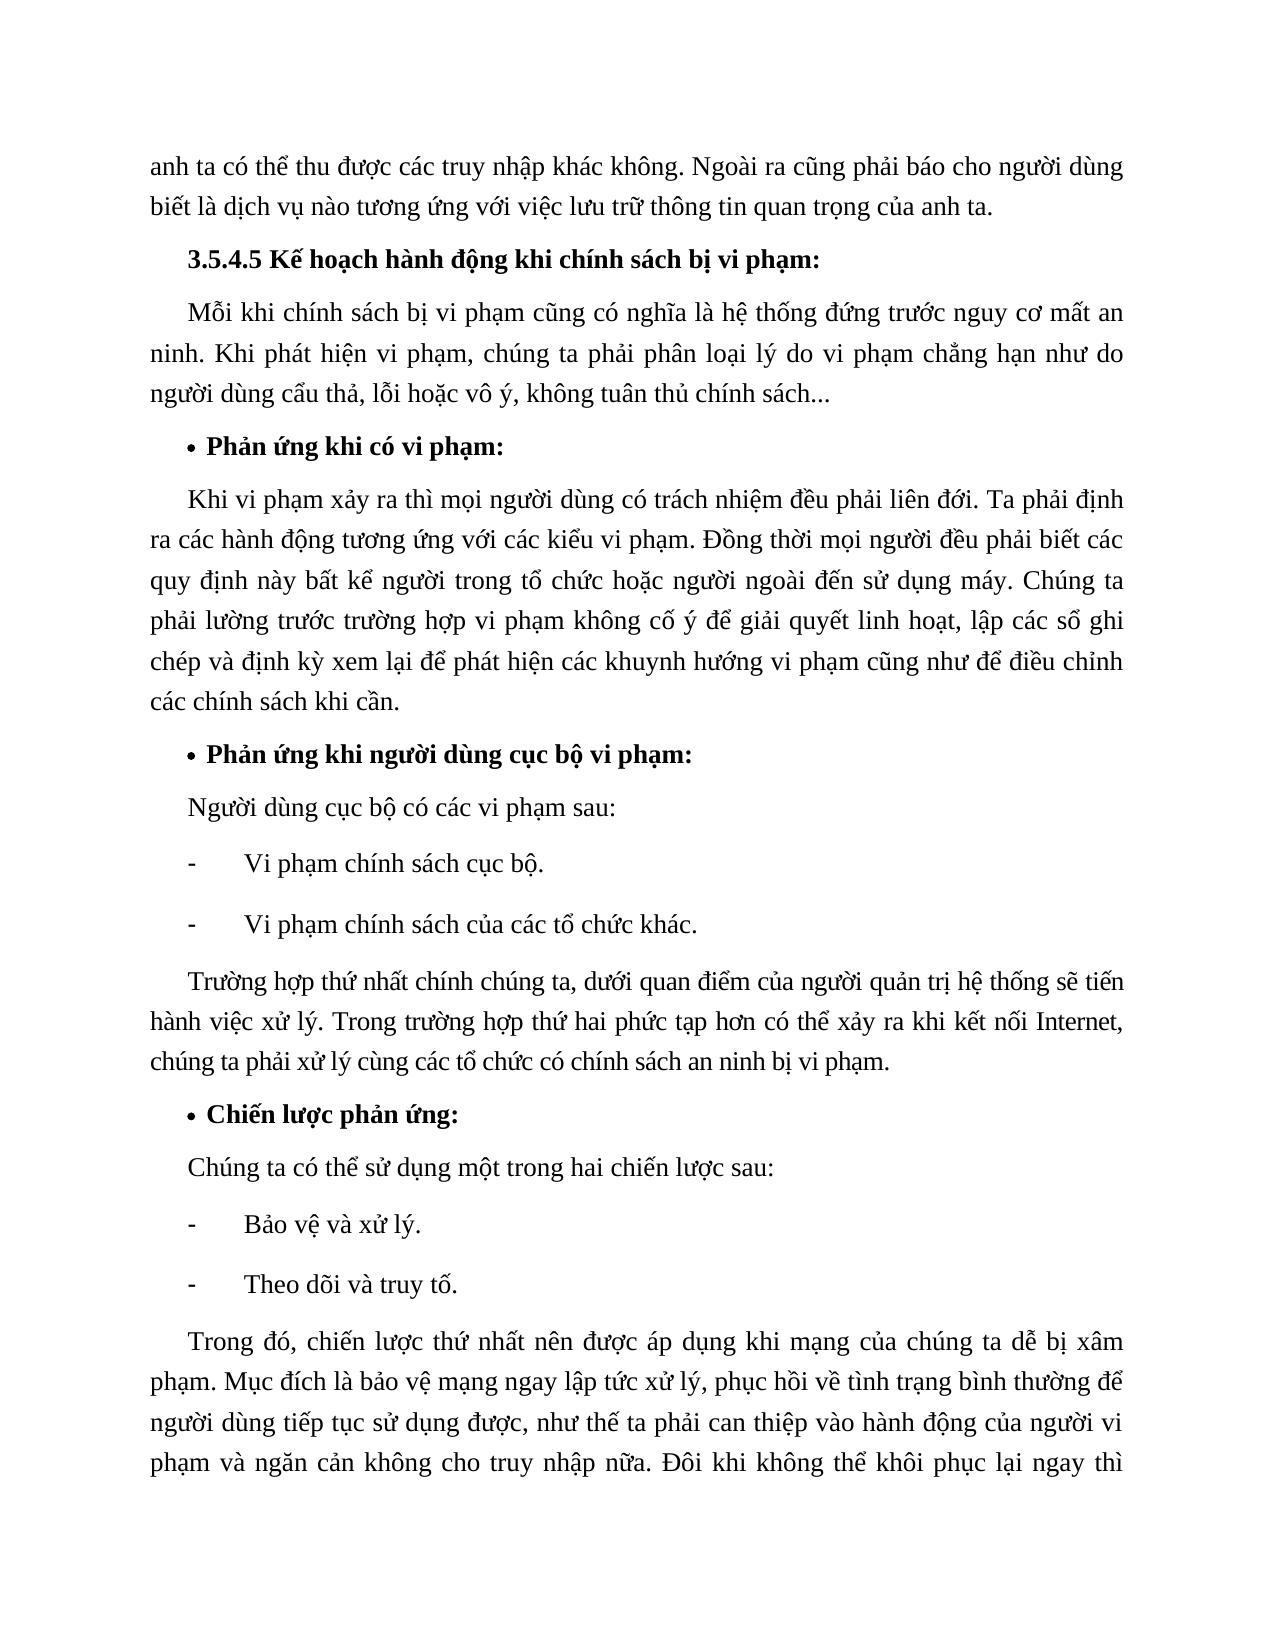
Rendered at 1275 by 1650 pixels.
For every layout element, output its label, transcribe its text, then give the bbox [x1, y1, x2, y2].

list Vi phạm chính sách cục bộ. [150, 844, 1125, 881]
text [150, 1325, 1125, 1477]
text Chúng ta có thể sử dụng một trong hai chiến lược sau: [150, 1151, 1125, 1182]
list Vi phạm chính sách của các tổ chức khác. [150, 904, 1125, 941]
list Phản ứng khi có vi phạm: [150, 430, 1125, 461]
text Mỗi khi chính sách bị vi phạm cũng có nghĩa là hệ thống đứng trước nguy cơ mất an ninh. Khi phát hiện vi phạm, chúng ta phải phân loại lý do vi phạm chẳng hạn như do người dùng cẩu thả, lỗi hoặc vô ý, không tuân thủ chính sách... [150, 296, 1125, 408]
text Khi vi phạm xảy ra thì mọi người dùng có trách nhiệm đều phải liên đới. Ta phải định ra các hành động tương ứng với các kiểu vi phạm. Đồng thời mọi người đều phải biết các quy định này bất kể người trong tổ chức hoặc người ngoài đến sử dụng máy. Chúng ta phải lường trước trường hợp vi phạm không cố ý để giải quyết linh hoạt, lập các sổ ghi chép và định kỳ xem lại để phát hiện các khuynh hướng vi phạm cũng như để điều chỉnh các chính sách khi cần. [150, 483, 1125, 716]
list Kế hoạch hành động khi chính sách bị vi phạm: [150, 243, 1125, 274]
list Bảo vệ và xử lý. [150, 1204, 1125, 1241]
list Theo dõi và truy tố. [150, 1264, 1125, 1301]
list Chiến lược phản ứng: [150, 1098, 1125, 1129]
list Phản ứng khi người dùng cục bộ vi phạm: [150, 738, 1125, 769]
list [150, 150, 1125, 222]
text Người dùng cục bộ có các vi phạm sau: [150, 791, 1125, 822]
text Trường hợp thứ nhất chính chúng ta, dưới quan điểm của người quản trị hệ thống sẽ tiến hành việc xử lý. Trong trường hợp thứ hai phức tạp hơn có thể xảy ra khi kết nối Internet, chúng ta phải xử lý cùng các tổ chức có chính sách an ninh bị vi phạm. [150, 964, 1125, 1077]
